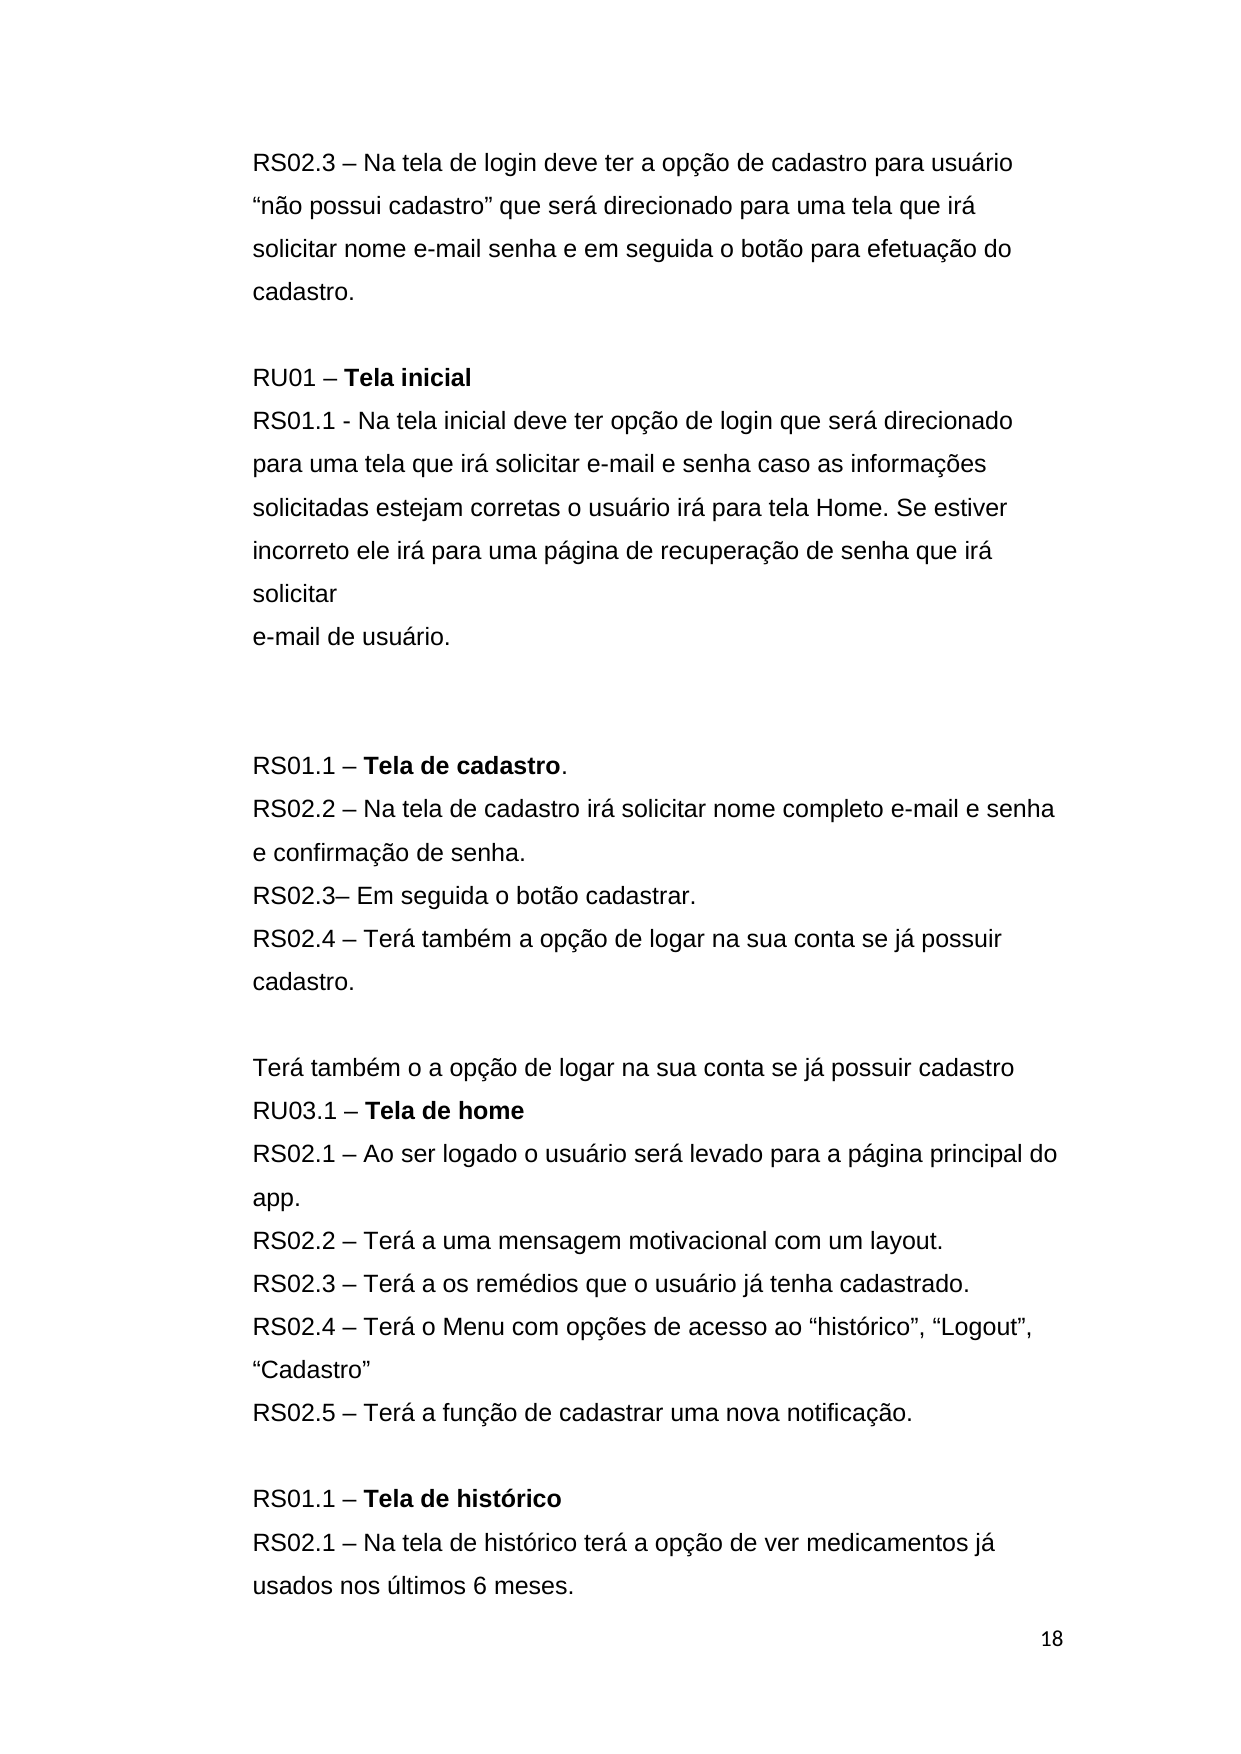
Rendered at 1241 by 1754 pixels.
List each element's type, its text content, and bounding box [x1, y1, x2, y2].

text e-mail de usuário. [252, 622, 1063, 651]
text RS02.5 – Terá a função de cadastrar uma nova notificação. [252, 1398, 1063, 1427]
text RS02.1 – Na tela de histórico terá a opção de ver medicamentos já usados nos últimos 6 meses. [252, 1528, 1063, 1599]
text RS02.2 – Terá a uma mensagem motivacional com um layout. [252, 1226, 1063, 1254]
text RS02.4 – Terá o Menu com opções de acesso ao “histórico”, “Logout”, “Cadastro” [252, 1312, 1063, 1384]
text RS02.3 – Terá a os remédios que o usuário já tenha cadastrado. [252, 1269, 1063, 1298]
text RS01.1 - Na tela inicial deve ter opção de login que será direcionado para uma tela que irá solicitar e-mail e senha caso as informações solicitadas estejam corretas o usuário irá para tela Home. Se estiver incorreto ele irá para uma página de recuperação de senha que irá solicitar [252, 406, 1063, 608]
text RS02.3– Em seguida o botão cadastrar. [252, 881, 1063, 909]
text Terá também o a opção de logar na sua conta se já possuir cadastro [252, 1053, 1063, 1082]
text RS02.1 – Ao ser logado o usuário será levado para a página principal do app. [252, 1139, 1063, 1211]
text RS01.1 – Tela de cadastro. [252, 751, 1063, 780]
text RS02.4 – Terá também a opção de logar na sua conta se já possuir cadastro. [252, 924, 1063, 996]
text RS02.2 – Na tela de cadastro irá solicitar nome completo e-mail e senha e confirmação de senha. [252, 794, 1063, 866]
text RS02.3 – Na tela de login deve ter a opção de cadastro para usuário “não possui cadastro” que será direcionado para uma tela que irá solicitar nome e-mail senha e em seguida o botão para efetuação do cadastro. [252, 148, 1063, 306]
text RU03.1 – Tela de home [252, 1096, 1063, 1125]
text RU01 – Tela inicial [252, 363, 1063, 392]
text RS01.1 – Tela de histórico [252, 1484, 1063, 1513]
